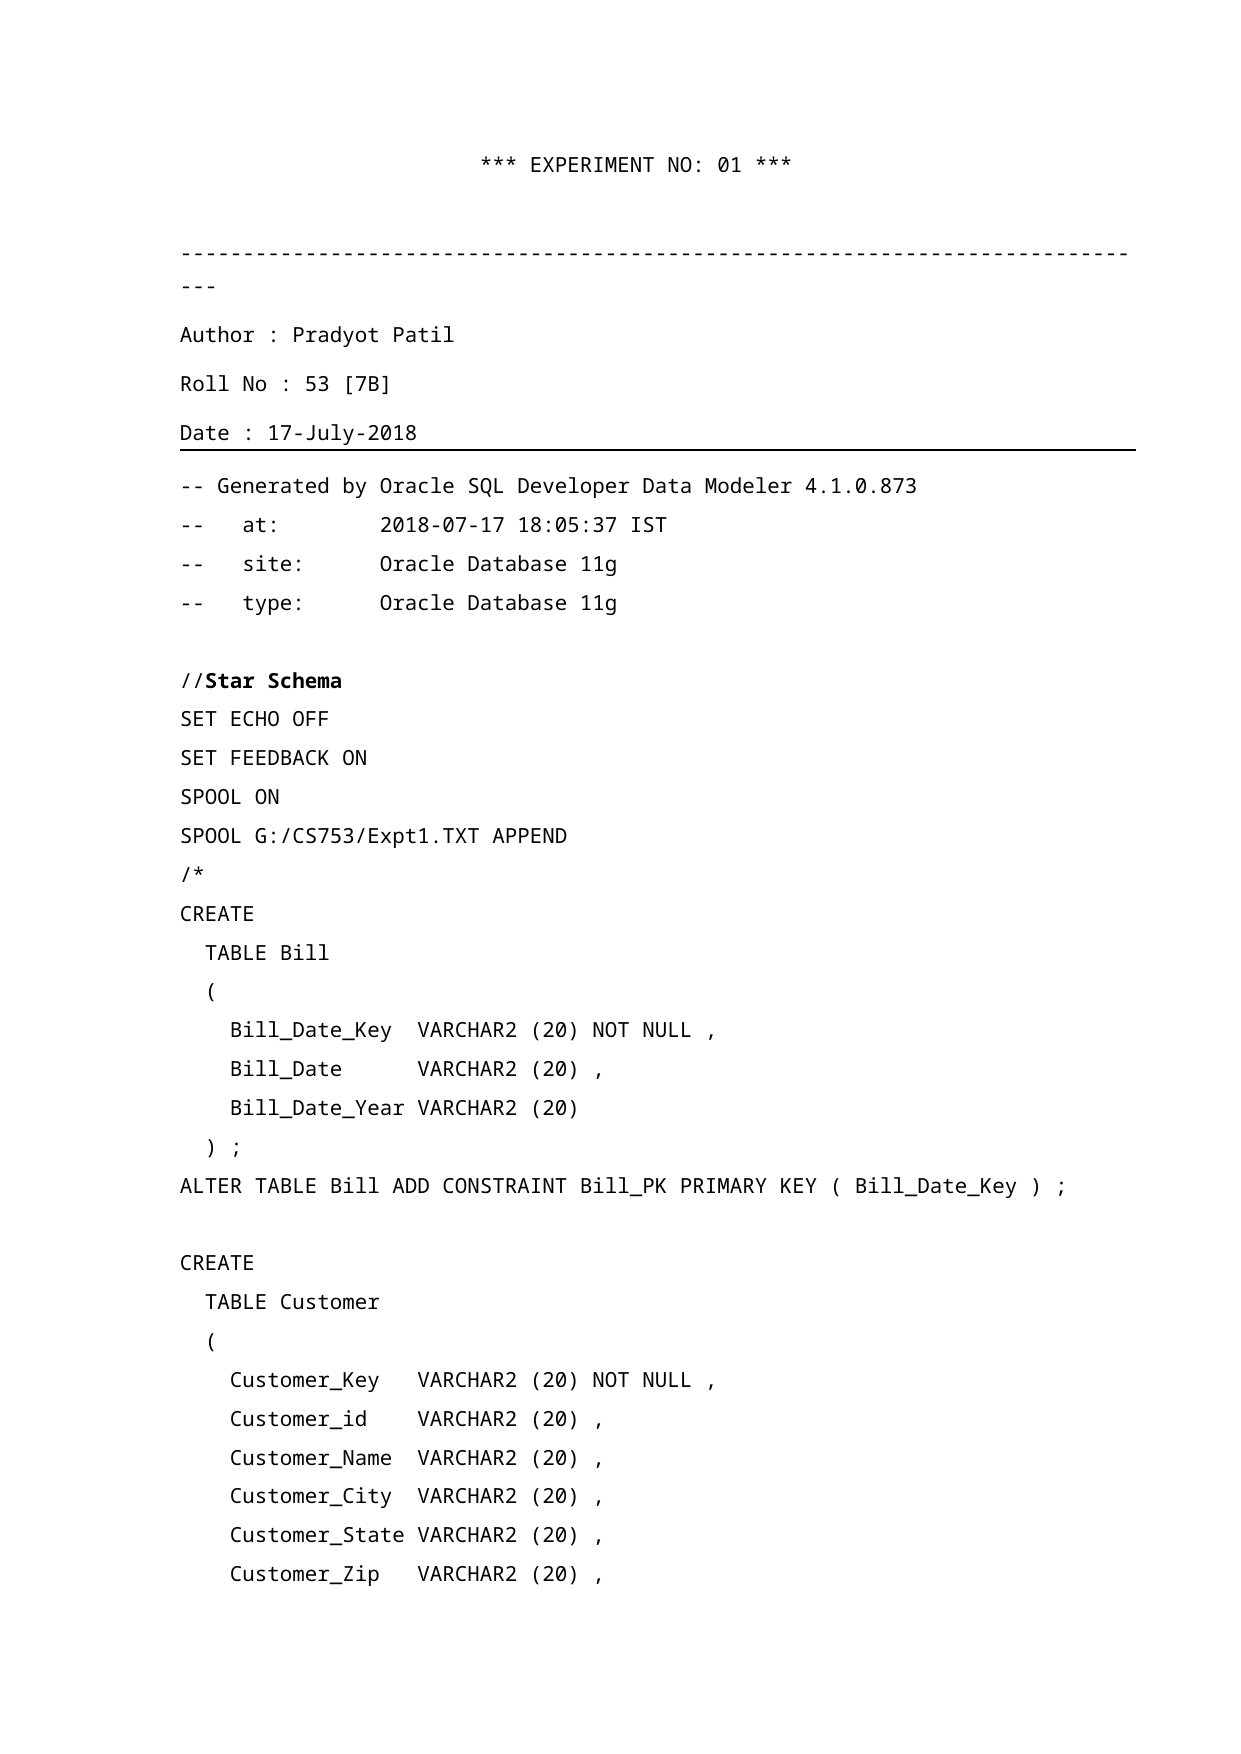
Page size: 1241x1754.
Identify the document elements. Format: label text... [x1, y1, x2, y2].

text Bill_Date_Year VARCHAR2 (20) [179, 1093, 1136, 1122]
text ------------------------------------------------------------------------------- [179, 238, 1136, 299]
text //Star Schema [179, 666, 1136, 694]
text Date : 17-July-2018 [179, 418, 1136, 451]
text SPOOL G:/CS753/Expt1.TXT APPEND [179, 821, 1136, 849]
text TABLE Customer [179, 1287, 1136, 1316]
text Customer_State VARCHAR2 (20) , [179, 1521, 1136, 1549]
text CREATE [179, 1248, 1136, 1277]
text Customer_Name VARCHAR2 (20) , [179, 1443, 1136, 1471]
text ( [179, 1326, 1136, 1355]
text -- at: 2018-07-17 18:05:37 IST [179, 510, 1136, 539]
text CREATE [179, 899, 1136, 927]
text -- Generated by Oracle SQL Developer Data Modeler 4.1.0.873 [179, 471, 1136, 500]
text Roll No : 53 [7B] [179, 369, 1136, 398]
text SET ECHO OFF [179, 704, 1136, 733]
text -- site: Oracle Database 11g [179, 549, 1136, 578]
text ( [179, 977, 1136, 1005]
text *** EXPERIMENT NO: 01 *** [404, 150, 1136, 178]
text Bill_Date VARCHAR2 (20) , [179, 1054, 1136, 1083]
text Customer_Zip VARCHAR2 (20) , [179, 1559, 1136, 1588]
text SPOOL ON [179, 782, 1136, 811]
text Customer_id VARCHAR2 (20) , [179, 1404, 1136, 1432]
text Customer_Key VARCHAR2 (20) NOT NULL , [179, 1365, 1136, 1393]
text /* [179, 860, 1136, 888]
text Customer_City VARCHAR2 (20) , [179, 1482, 1136, 1510]
text ) ; [179, 1132, 1136, 1160]
text Author : Pradyot Patil [179, 320, 1136, 348]
text -- type: Oracle Database 11g [179, 588, 1136, 616]
text SET FEEDBACK ON [179, 743, 1136, 772]
text TABLE Bill [179, 938, 1136, 966]
text ALTER TABLE Bill ADD CONSTRAINT Bill_PK PRIMARY KEY ( Bill_Date_Key ) ; [179, 1171, 1136, 1199]
text Bill_Date_Key VARCHAR2 (20) NOT NULL , [179, 1015, 1136, 1044]
